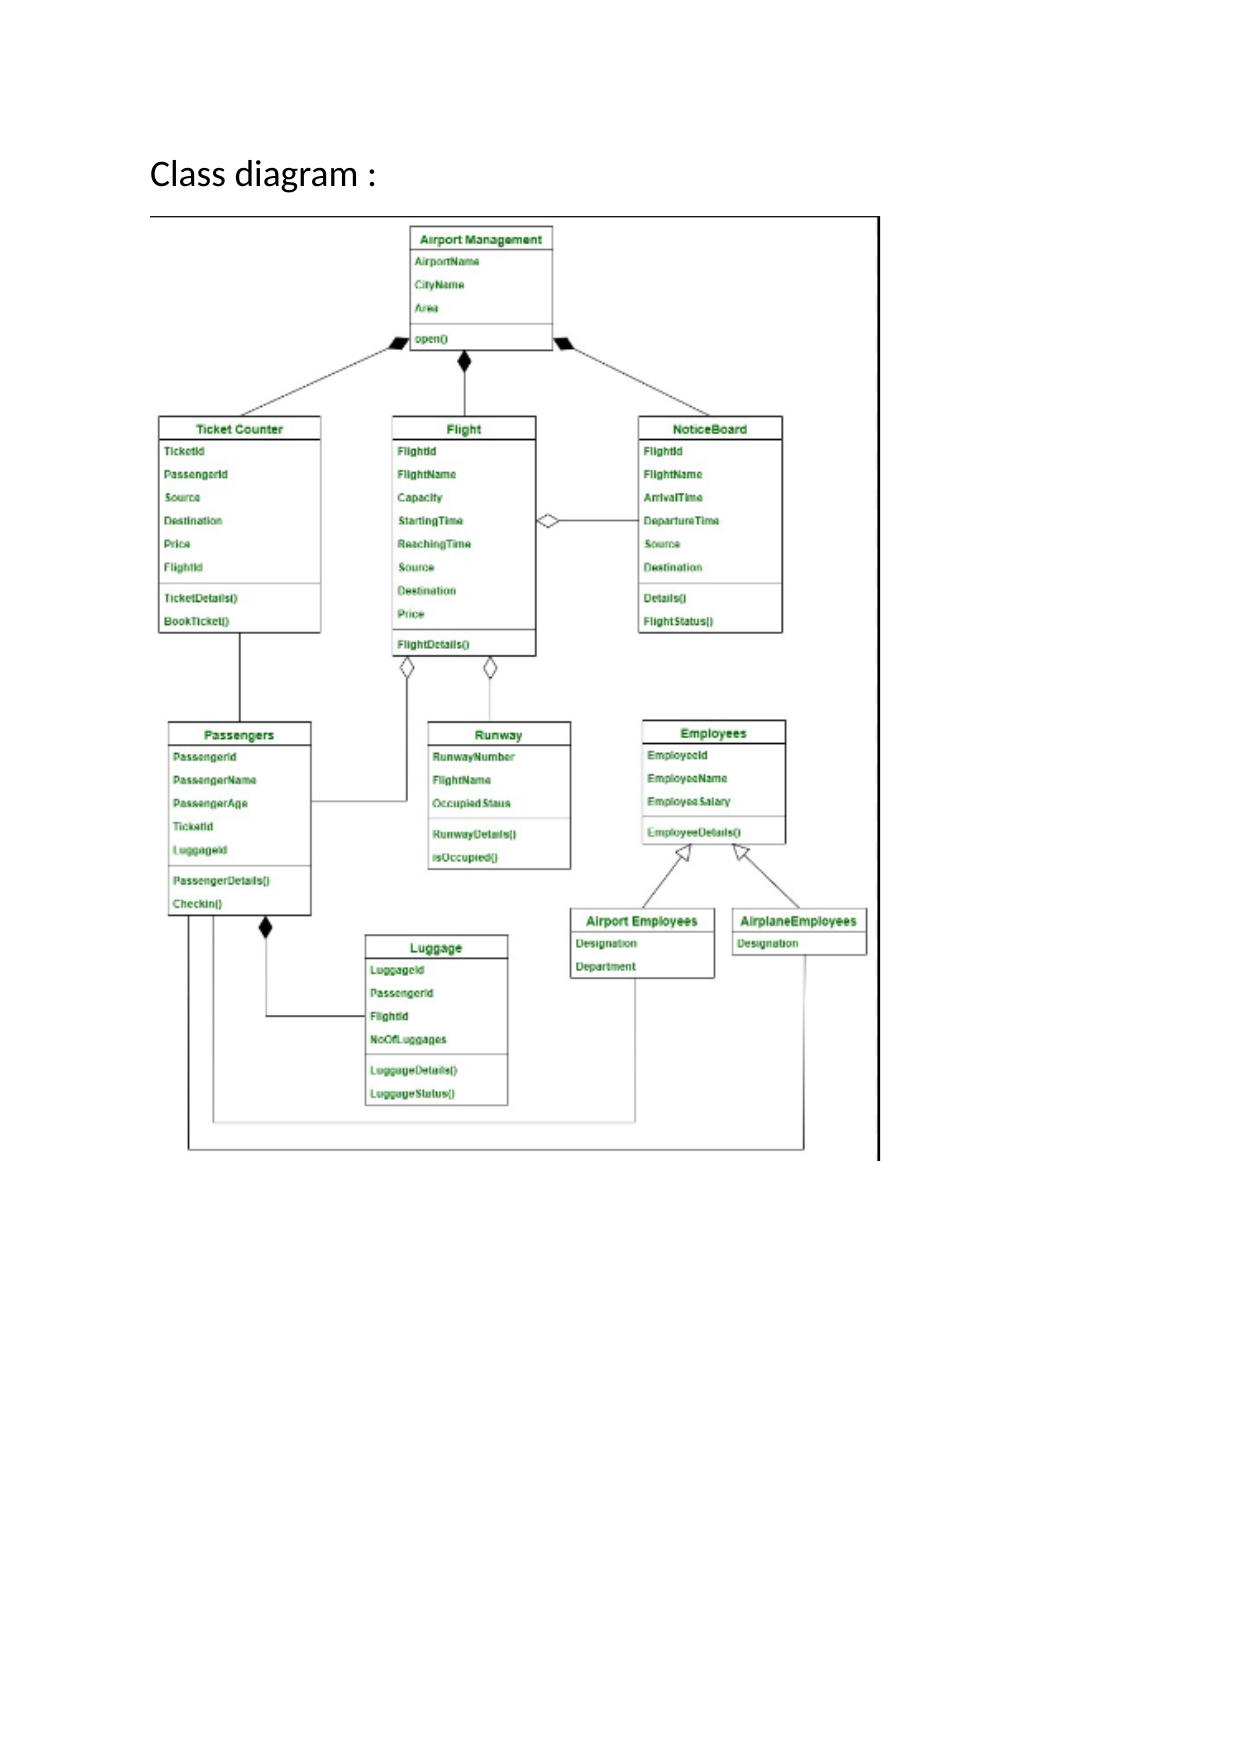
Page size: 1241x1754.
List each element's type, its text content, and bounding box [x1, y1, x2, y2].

text Class diagram : [150, 150, 1090, 196]
picture [150, 216, 880, 1161]
